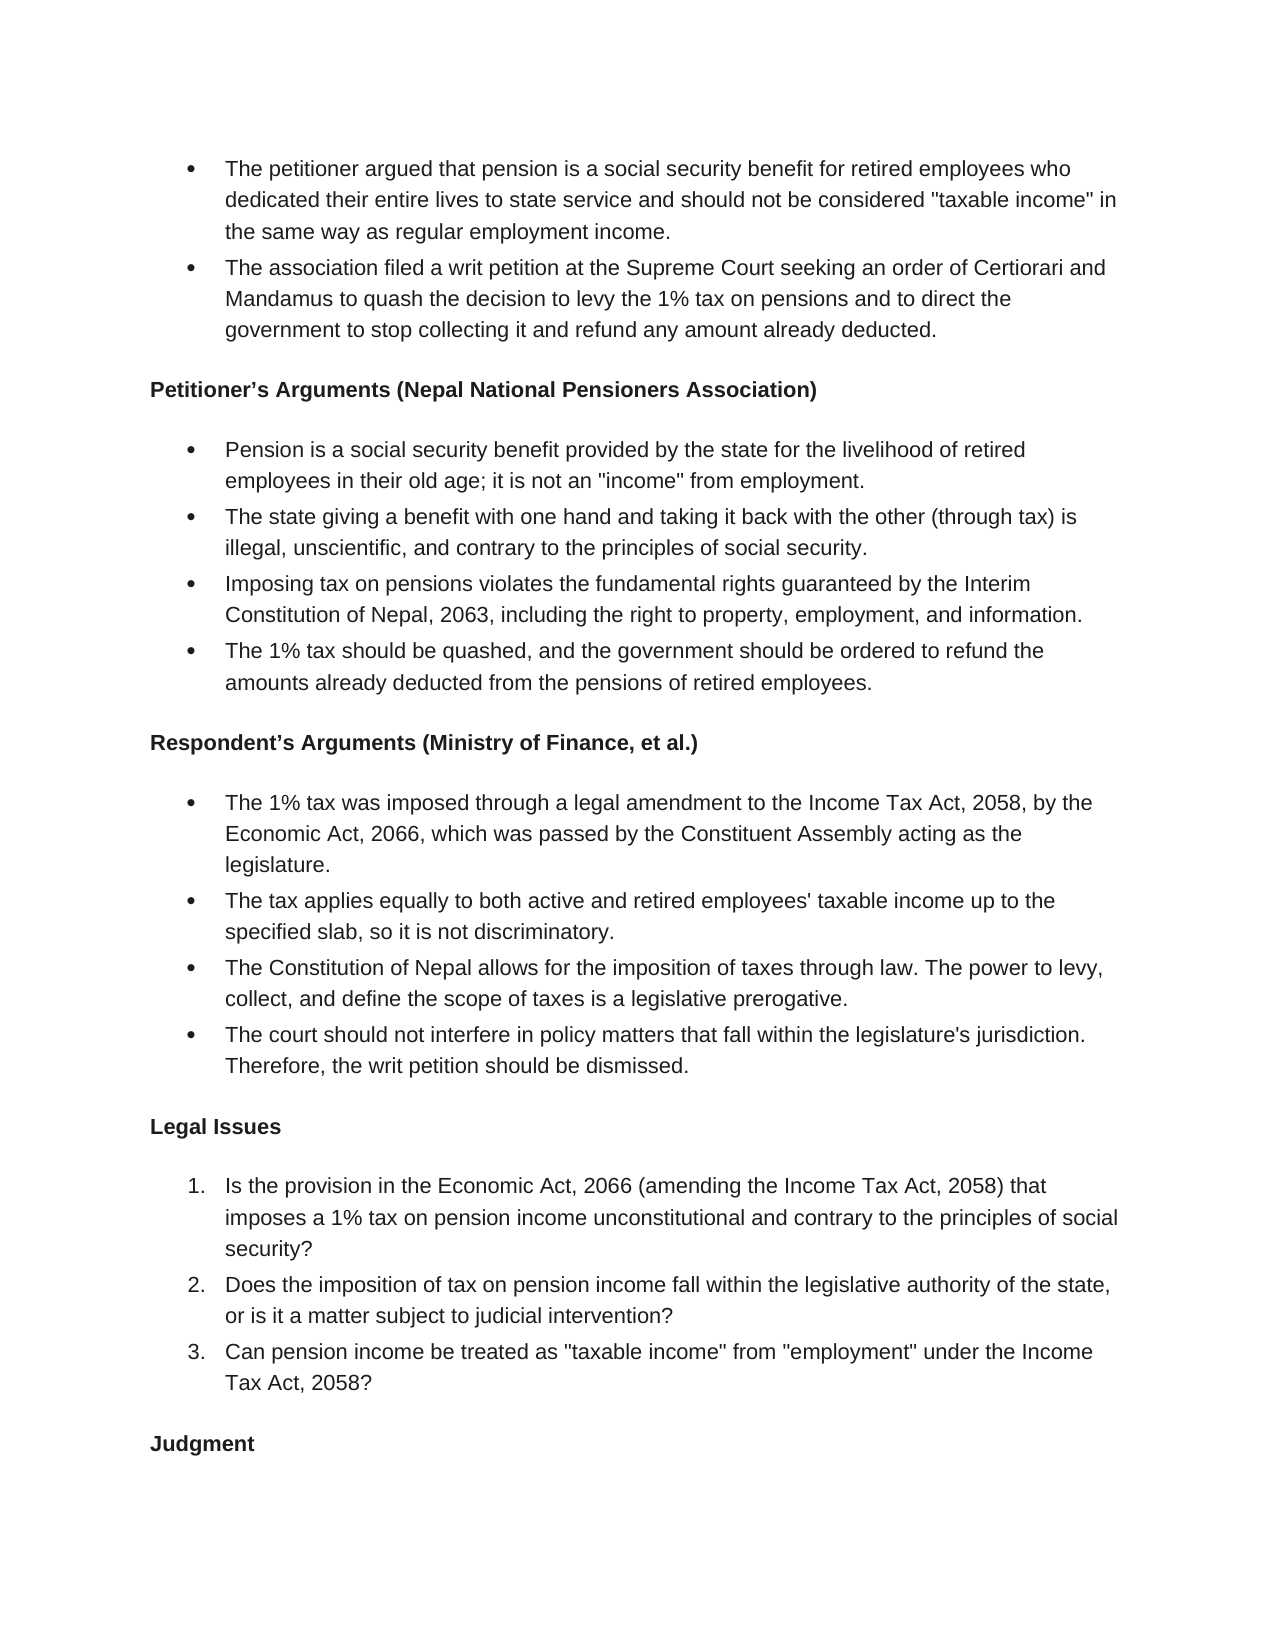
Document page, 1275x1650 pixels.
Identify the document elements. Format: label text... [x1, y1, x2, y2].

text Judgment [150, 1424, 1125, 1456]
list The tax applies equally to both active and retired employees' taxable income up to the specified slab, so it is not discriminatory. [187, 882, 1125, 944]
list The 1% tax should be quashed, and the government should be ordered to refund the amounts already deducted from the pensions of retired employees. [187, 632, 1125, 695]
text Petitioner’s Arguments (Nepal National Pensioners Association) [150, 371, 1125, 403]
list Does the imposition of tax on pension income fall within the legislative authority of the state, or is it a matter subject to judicial intervention? [187, 1266, 1125, 1328]
list The petitioner argued that pension is a social security benefit for retired employees who dedicated their entire lives to state service and should not be considered "taxable income" in the same way as regular employment income. [187, 150, 1125, 244]
text Legal Issues [150, 1108, 1125, 1139]
list Imposing tax on pensions violates the fundamental rights guaranteed by the Interim Constitution of Nepal, 2063, including the right to property, employment, and information. [187, 565, 1125, 628]
list The 1% tax was imposed through a legal amendment to the Income Tax Act, 2058, by the Economic Act, 2066, which was passed by the Constituent Assembly acting as the legislature. [187, 783, 1125, 877]
text Respondent’s Arguments (Ministry of Finance, et al.) [150, 724, 1125, 755]
list The court should not interfere in policy matters that fall within the legislature's jurisdiction. Therefore, the writ petition should be dismissed. [187, 1016, 1125, 1079]
list Can pension income be treated as "taxable income" from "employment" under the Income Tax Act, 2058? [187, 1333, 1125, 1395]
list The association filed a writ petition at the Supreme Court seeking an order of Certiorari and Mandamus to quash the decision to levy the 1% tax on pensions and to direct the government to stop collecting it and refund any amount already deducted. [187, 248, 1125, 342]
list Is the provision in the Economic Act, 2066 (amending the Income Tax Act, 2058) that imposes a 1% tax on pension income unconstitutional and contrary to the principles of social security? [187, 1167, 1125, 1261]
list The Constitution of Nepal allows for the imposition of taxes through law. The power to levy, collect, and define the scope of taxes is a legislative prerogative. [187, 949, 1125, 1011]
list The state giving a benefit with one hand and taking it back with the other (through tax) is illegal, unscientific, and contrary to the principles of social security. [187, 498, 1125, 560]
list Pension is a social security benefit provided by the state for the livelihood of retired employees in their old age; it is not an "income" from employment. [187, 431, 1125, 493]
